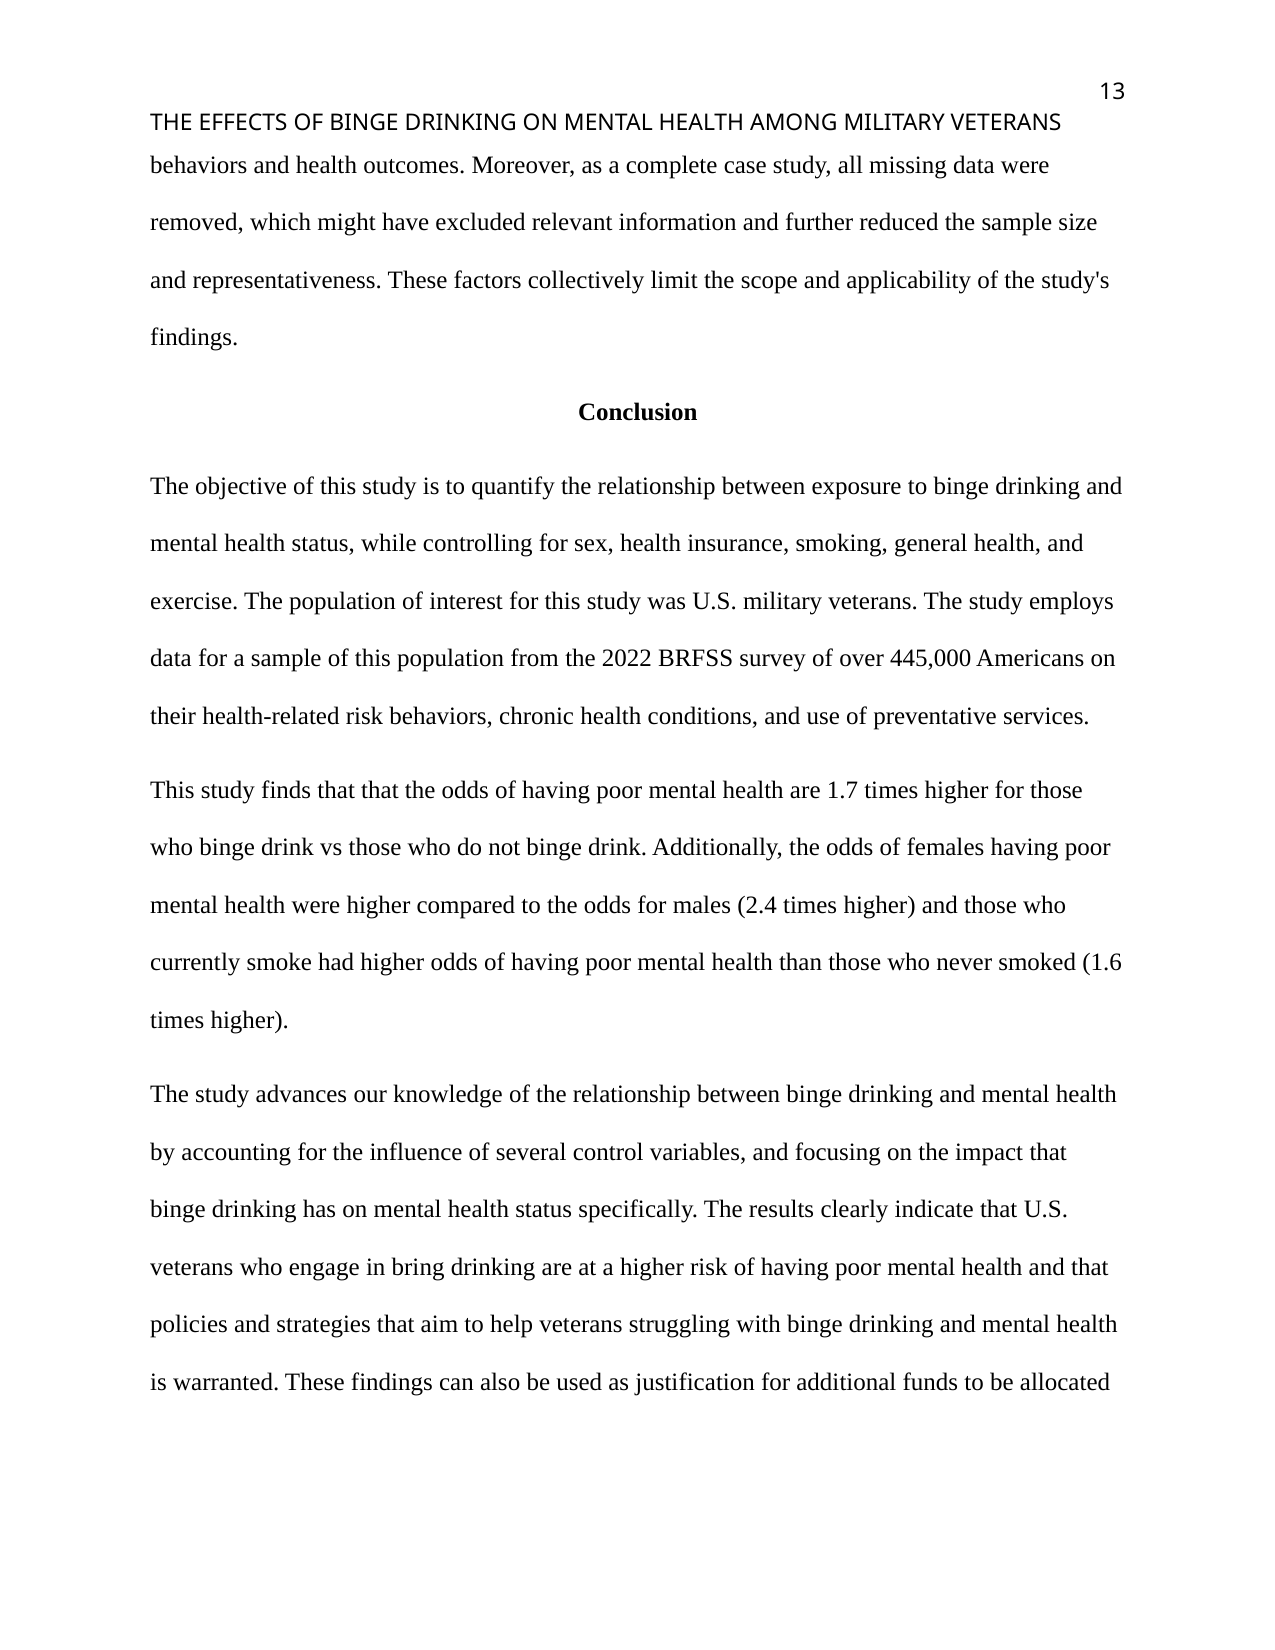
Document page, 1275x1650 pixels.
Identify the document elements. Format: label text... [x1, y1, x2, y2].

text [150, 1079, 1125, 1395]
text This study finds that that the odds of having poor mental health are 1.7 times higher for those who binge drink vs those who do not binge drink. Additionally, the odds of females having poor mental health were higher compared to the odds for males (2.4 times higher) and those who currently smoke had higher odds of having poor mental health than those who never smoked (1.6 times higher). [150, 775, 1125, 1034]
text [150, 150, 1125, 351]
text The objective of this study is to quantify the relationship between exposure to binge drinking and mental health status, while controlling for sex, health insurance, smoking, general health, and exercise. The population of interest for this study was U.S. military veterans. The study employs data for a sample of this population from the 2022 BRFSS survey of over 445,000 Americans on their health-related risk behaviors, chronic health conditions, and use of preventative services. [150, 471, 1125, 729]
text Conclusion [150, 397, 1125, 425]
